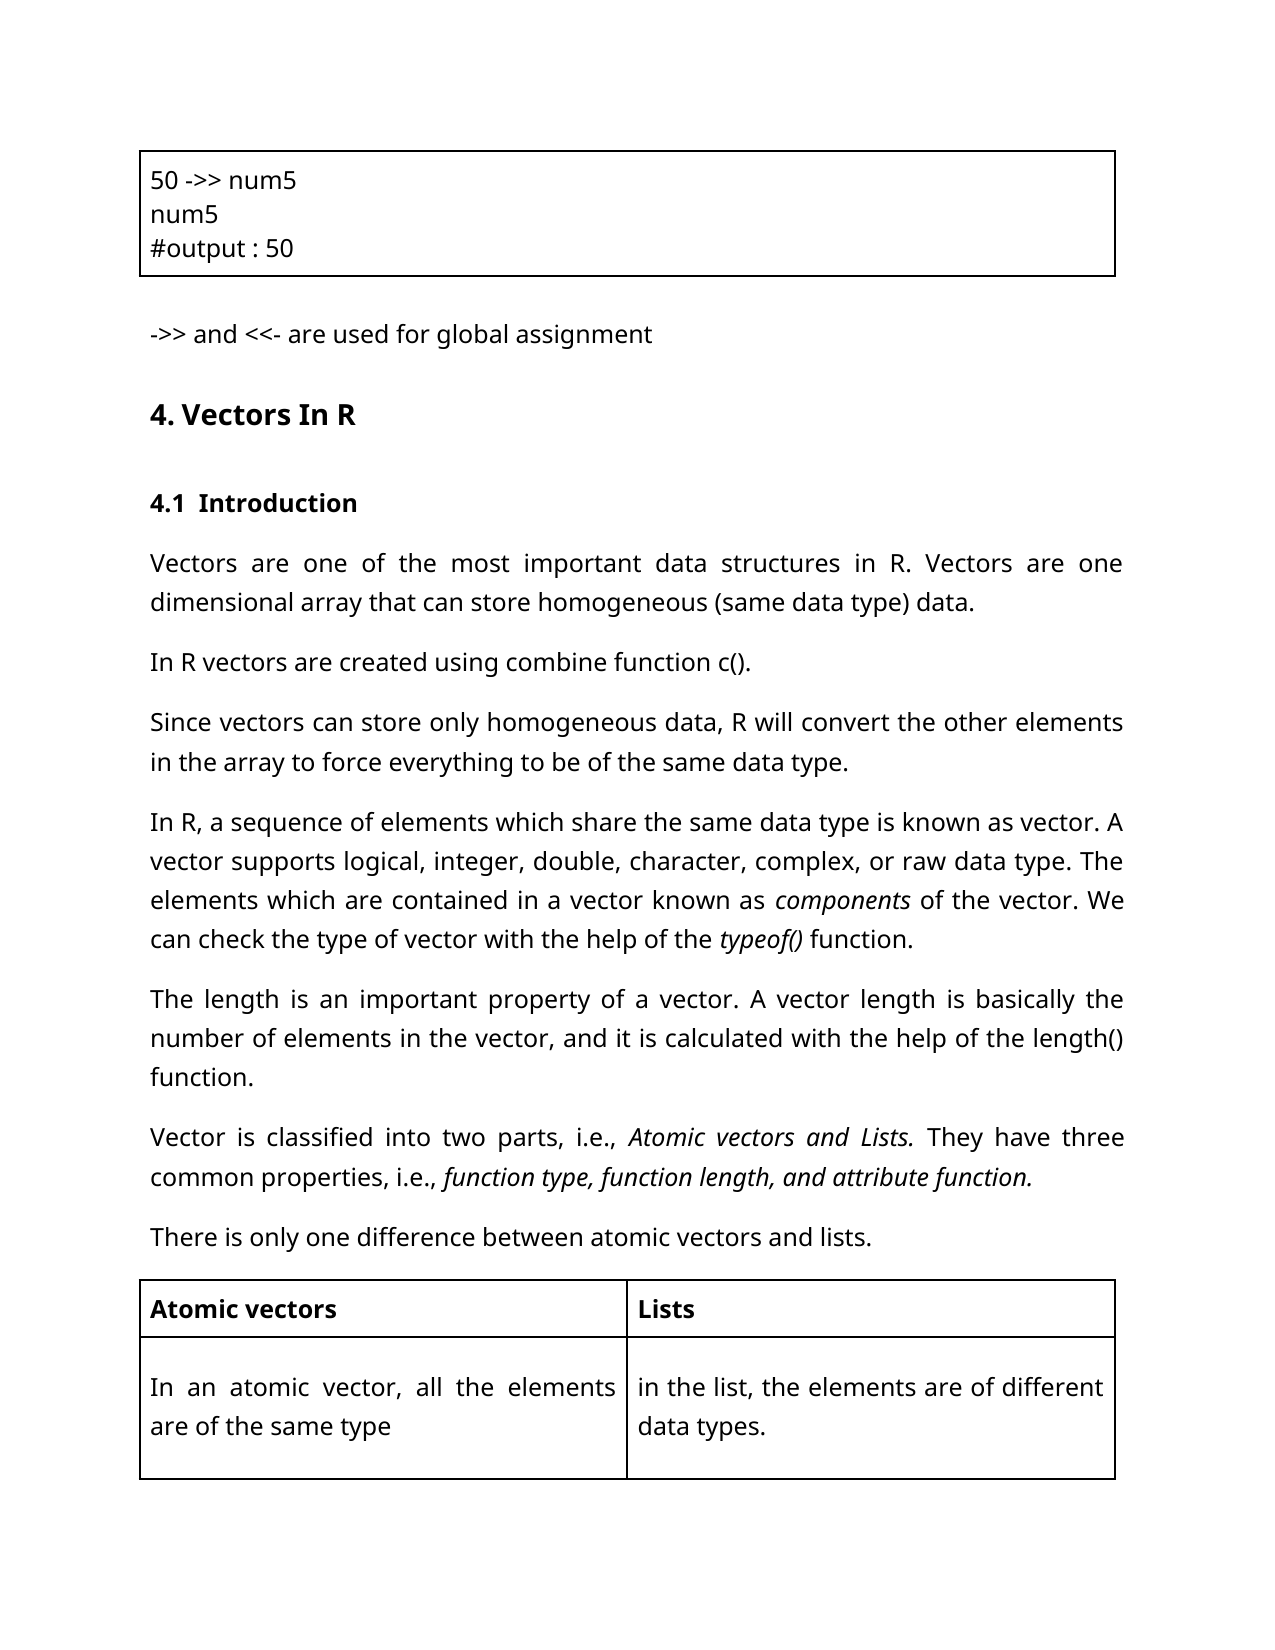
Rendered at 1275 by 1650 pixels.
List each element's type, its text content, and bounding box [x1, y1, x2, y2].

table_cell In an atomic vector, all the elements are of the same type [141, 1338, 626, 1478]
text 4. Vectors In R [150, 395, 1125, 434]
table_header 50 ->> num5 num5 #output : 50 [141, 152, 1114, 275]
table_header Atomic vectors [141, 1281, 626, 1336]
text There is only one difference between atomic vectors and lists. [150, 1219, 1125, 1253]
text Since vectors can store only homogeneous data, R will convert the other elements in the array to force everything to be of the same data type. [150, 705, 1125, 778]
text 4.1 Introduction [150, 486, 1125, 520]
text Vectors are one of the most important data structures in R. Vectors are one dimensional array that can store homogeneous (same data type) data. [150, 546, 1125, 619]
table_header Lists [628, 1281, 1114, 1336]
text The length is an important property of a vector. A vector length is basically the number of elements in the vector, and it is calculated with the help of the length() function. [150, 982, 1125, 1094]
text In R vectors are created using combine function c(). [150, 645, 1125, 679]
text ->> and <<- are used for global assignment [150, 316, 1125, 350]
text Vector is classified into two parts, i.e., Atomic vectors and Lists. They have three common properties, i.e., function type, function length, and attribute function. [150, 1120, 1125, 1193]
table_cell in the list, the elements are of different data types. [628, 1338, 1114, 1478]
text In R, a sequence of elements which share the same data type is known as vector. A vector supports logical, integer, double, character, complex, or raw data type. The elements which are contained in a vector known as components of the vector. We can check the type of vector with the help of the typeof() function. [150, 804, 1125, 956]
